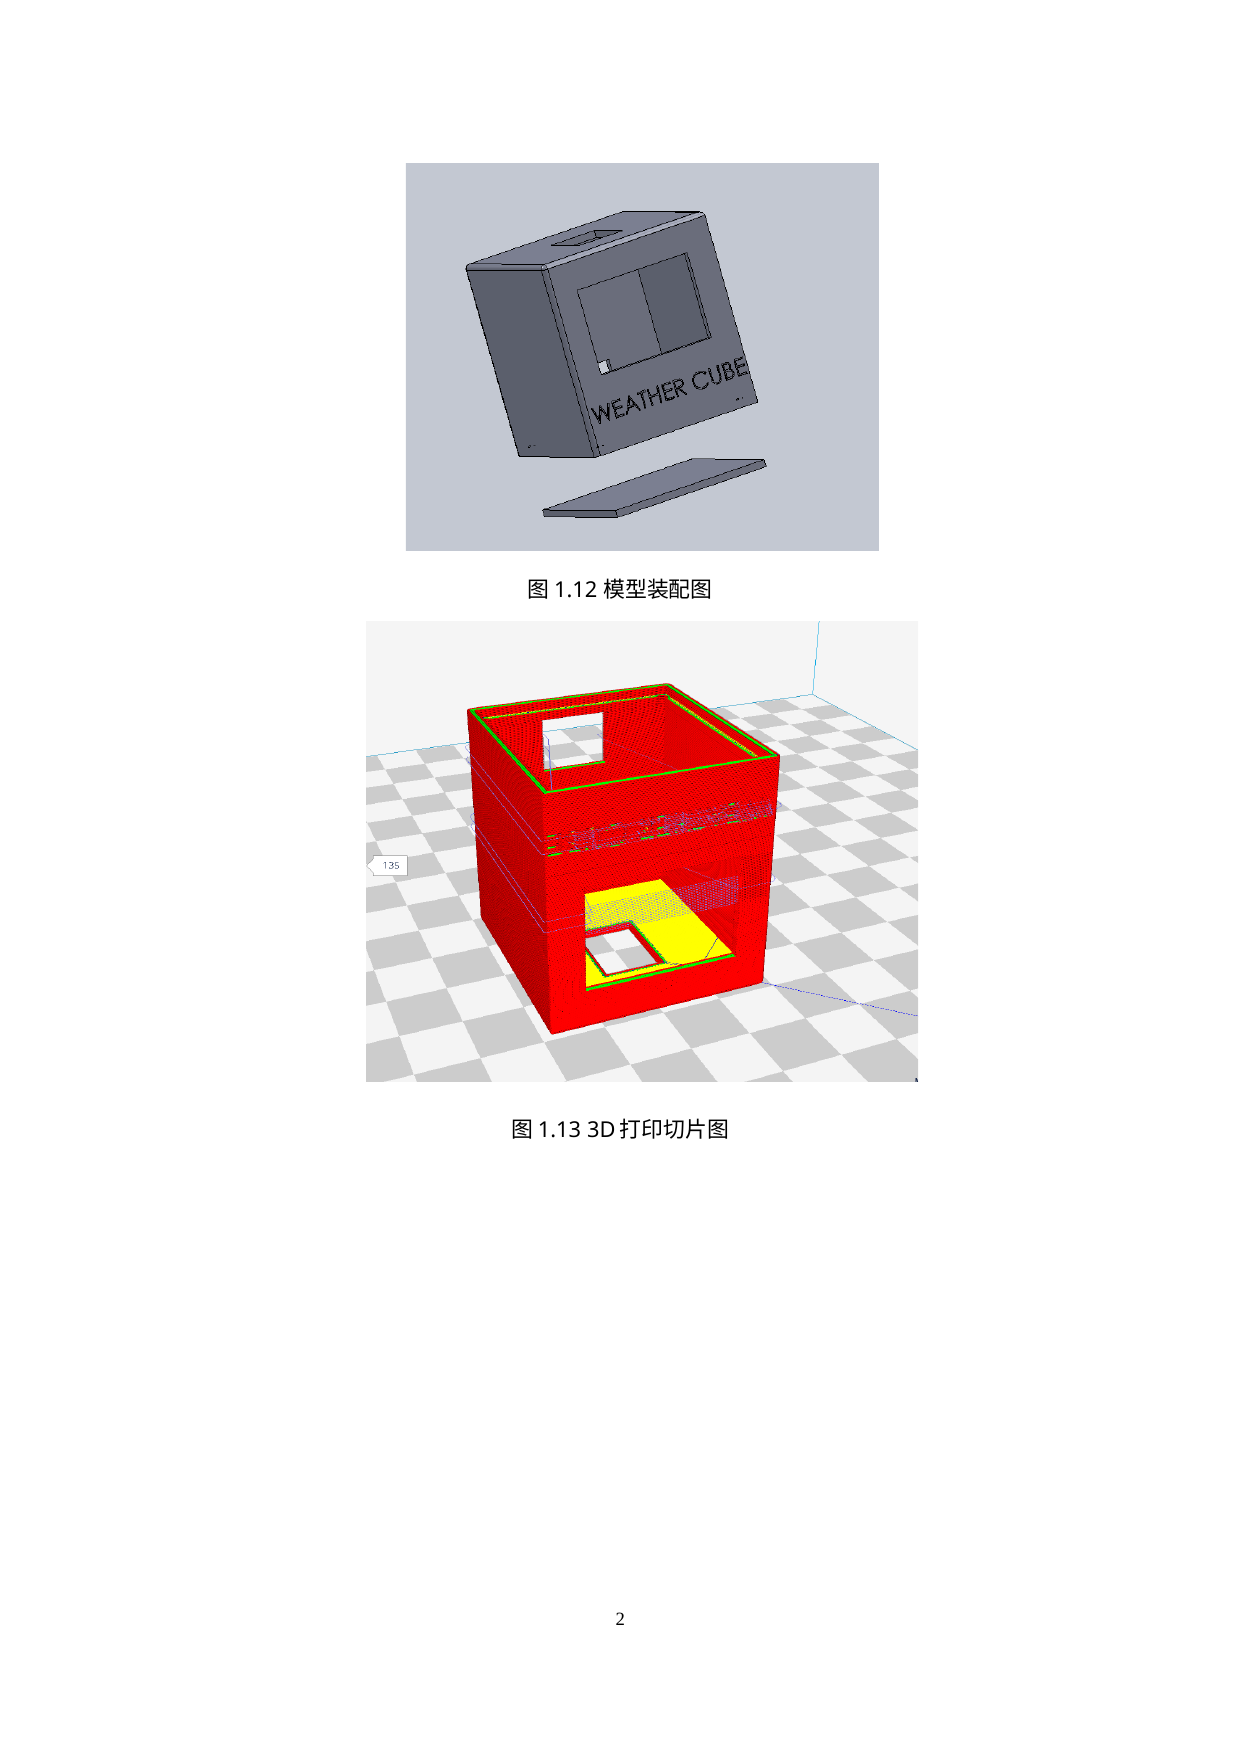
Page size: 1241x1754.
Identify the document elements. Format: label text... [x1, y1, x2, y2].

picture [405, 163, 879, 551]
text 图1.12 模型装配图 [187, 571, 1053, 605]
picture [366, 621, 919, 1082]
text 图1.13 3D打印切片图 [187, 1111, 1053, 1145]
